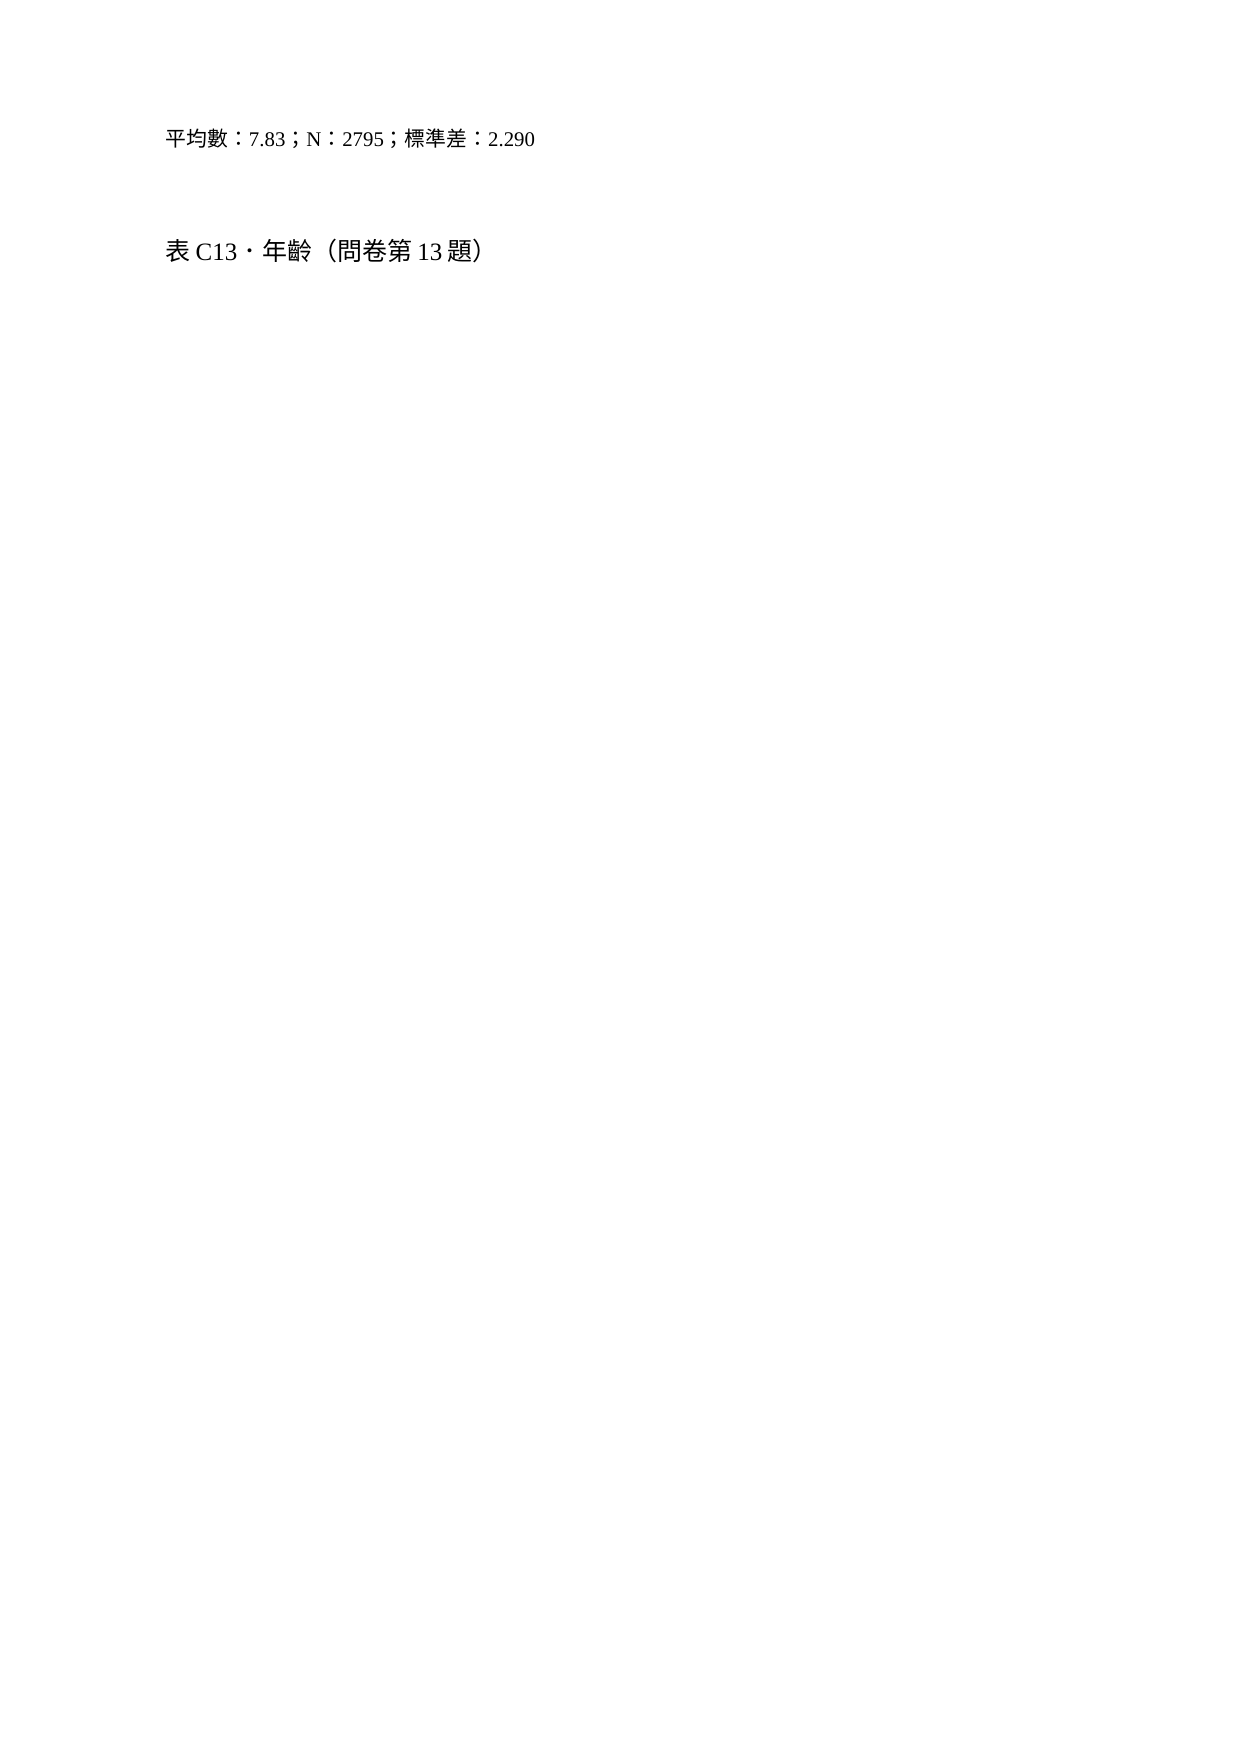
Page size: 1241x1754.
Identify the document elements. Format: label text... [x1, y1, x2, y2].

text 表C13．年齡（問卷第13題） [165, 231, 1075, 268]
text 平均數：7.83；N：2795；標準差：2.290 [165, 118, 1075, 156]
